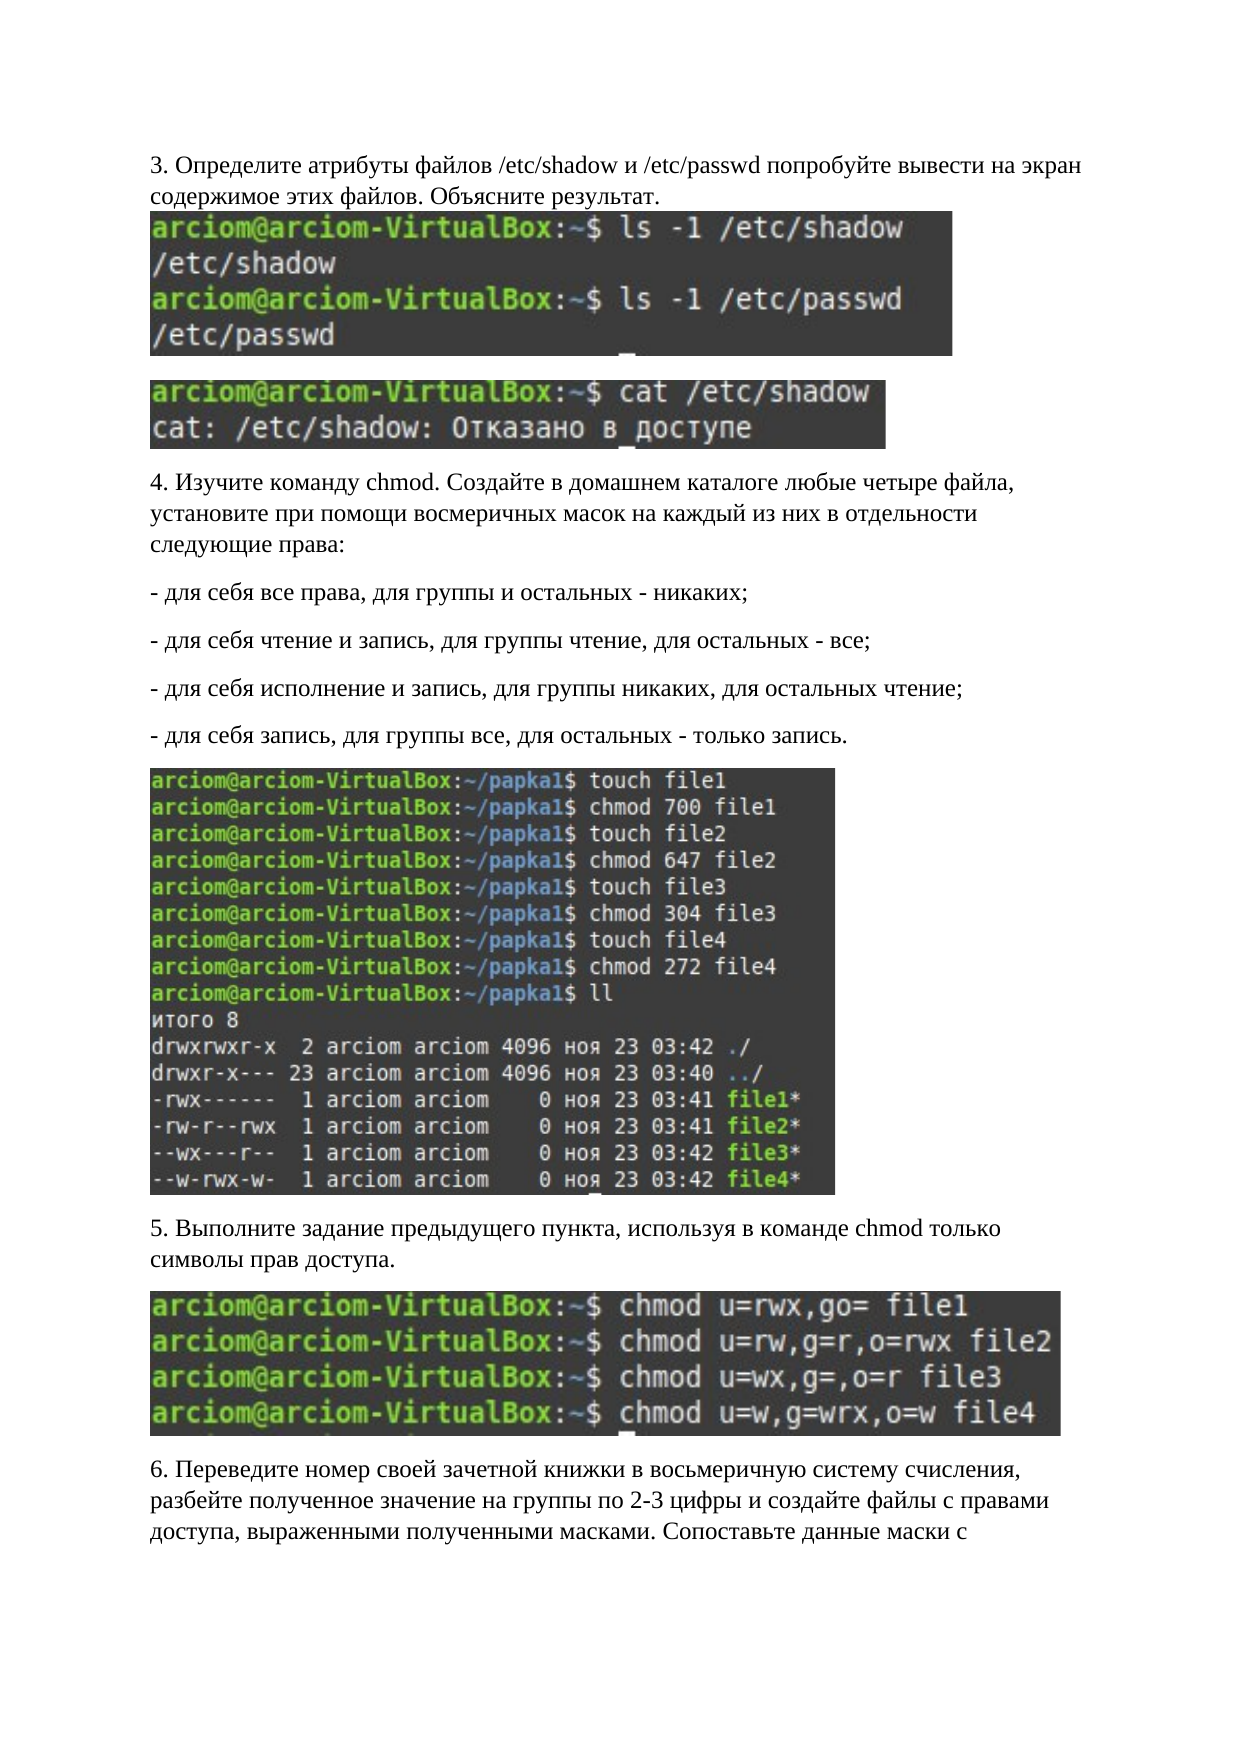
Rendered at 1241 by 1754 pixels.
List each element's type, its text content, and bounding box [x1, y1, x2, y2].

text - для себя чтение и запись, для группы чтение, для остальных - все; [150, 625, 1090, 654]
text 5. Выполните задание предыдущего пункта, используя в команде chmod только символы прав доступа. [150, 1213, 1090, 1273]
picture [150, 211, 953, 356]
picture [150, 768, 836, 1195]
text 4. Изучите команду chmod. Создайте в домашнем каталоге любые четыре файла, установите при помощи восмеричных масок на каждый из них в отдельности следующие права: [150, 467, 1090, 558]
picture [150, 380, 886, 449]
text - для себя исполнение и запись, для группы никаких, для остальных чтение; [150, 673, 1090, 701]
text - для себя все права, для группы и остальных - никаких; [150, 577, 1090, 606]
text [150, 1454, 1090, 1545]
picture [150, 1291, 1061, 1436]
text - для себя запись, для группы все, для остальных - только запись. [150, 720, 1090, 749]
